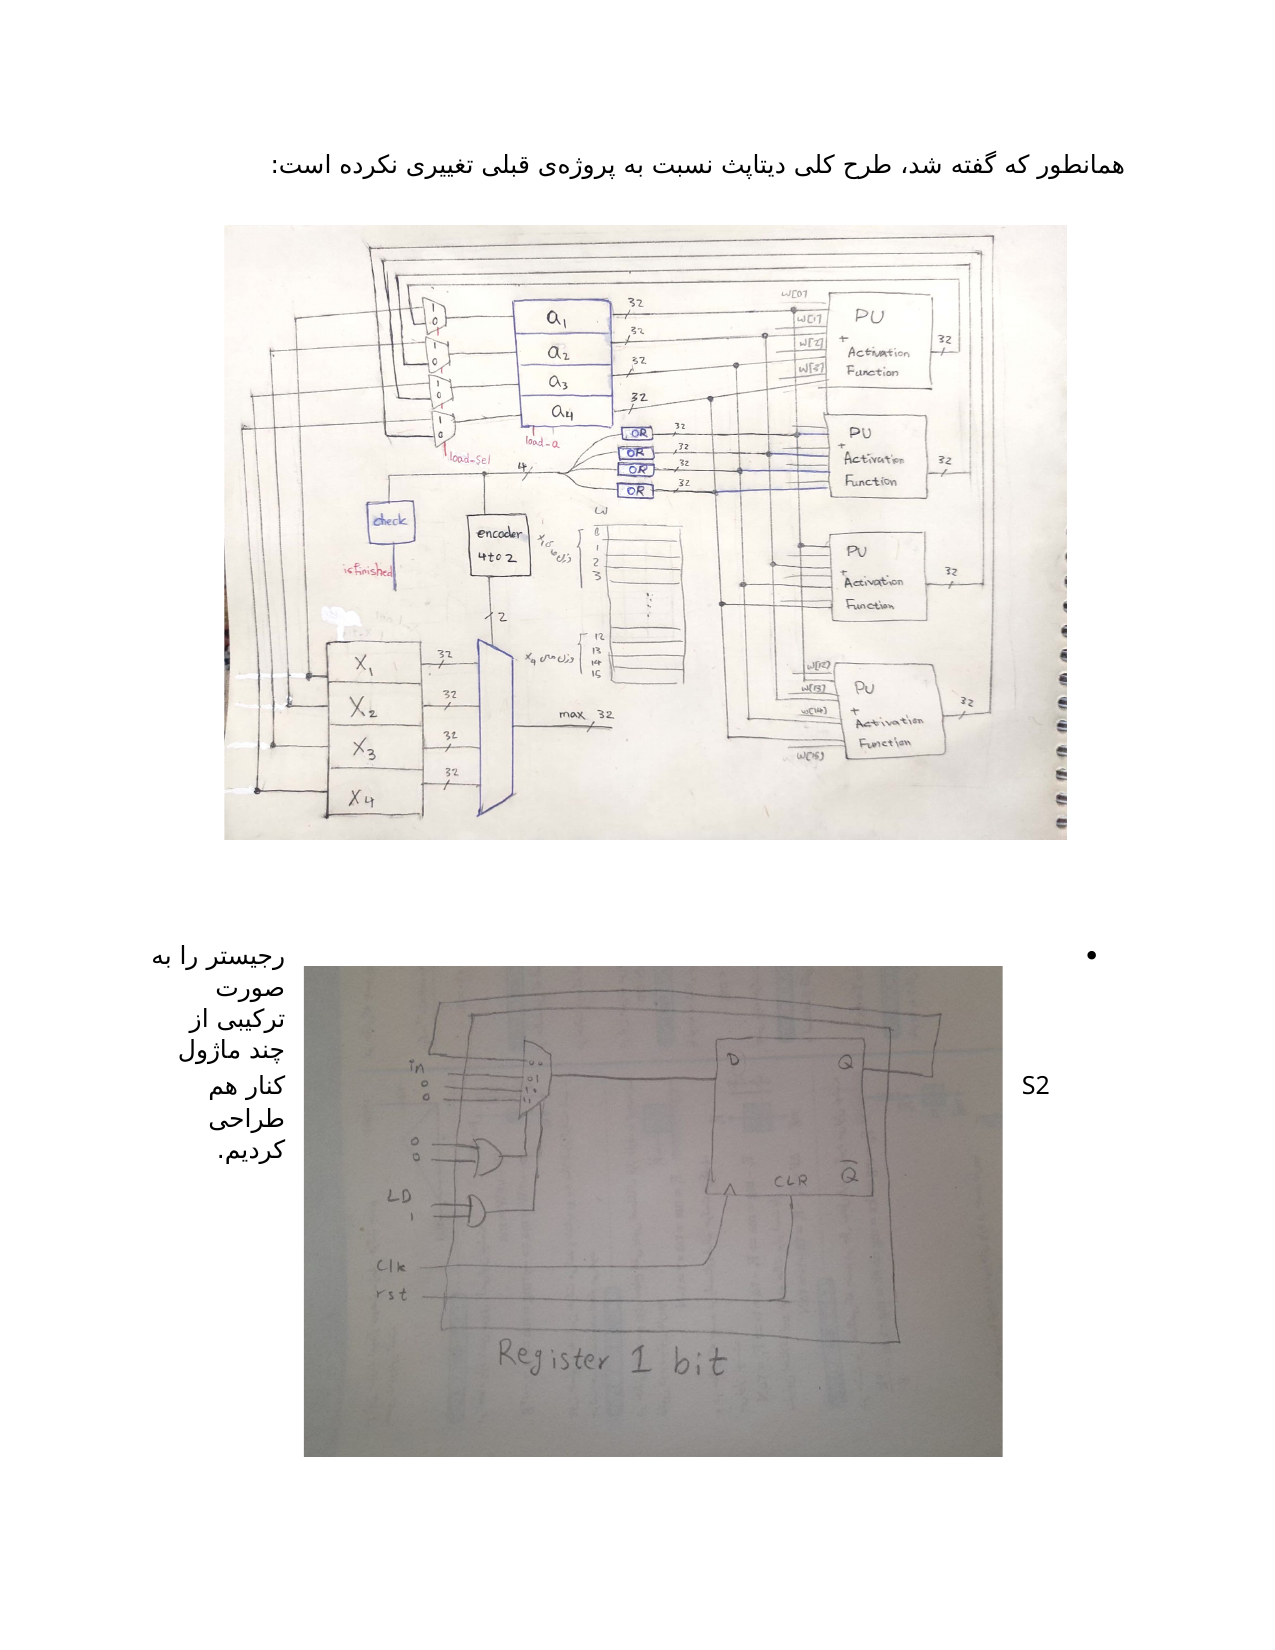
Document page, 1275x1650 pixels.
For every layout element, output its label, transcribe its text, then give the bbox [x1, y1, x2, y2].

picture [303, 966, 1003, 1457]
list رجیستر را به صورت ترکیبی از چند ماژول S2 کنار هم طراحی کردیم. [150, 941, 1087, 1164]
picture [224, 225, 1067, 840]
text همانطور که گفته‌ شد، طرح کلی دیتاپث نسبت به پروژه‌ی قبلی تغییری نکرده است: [150, 150, 1125, 179]
